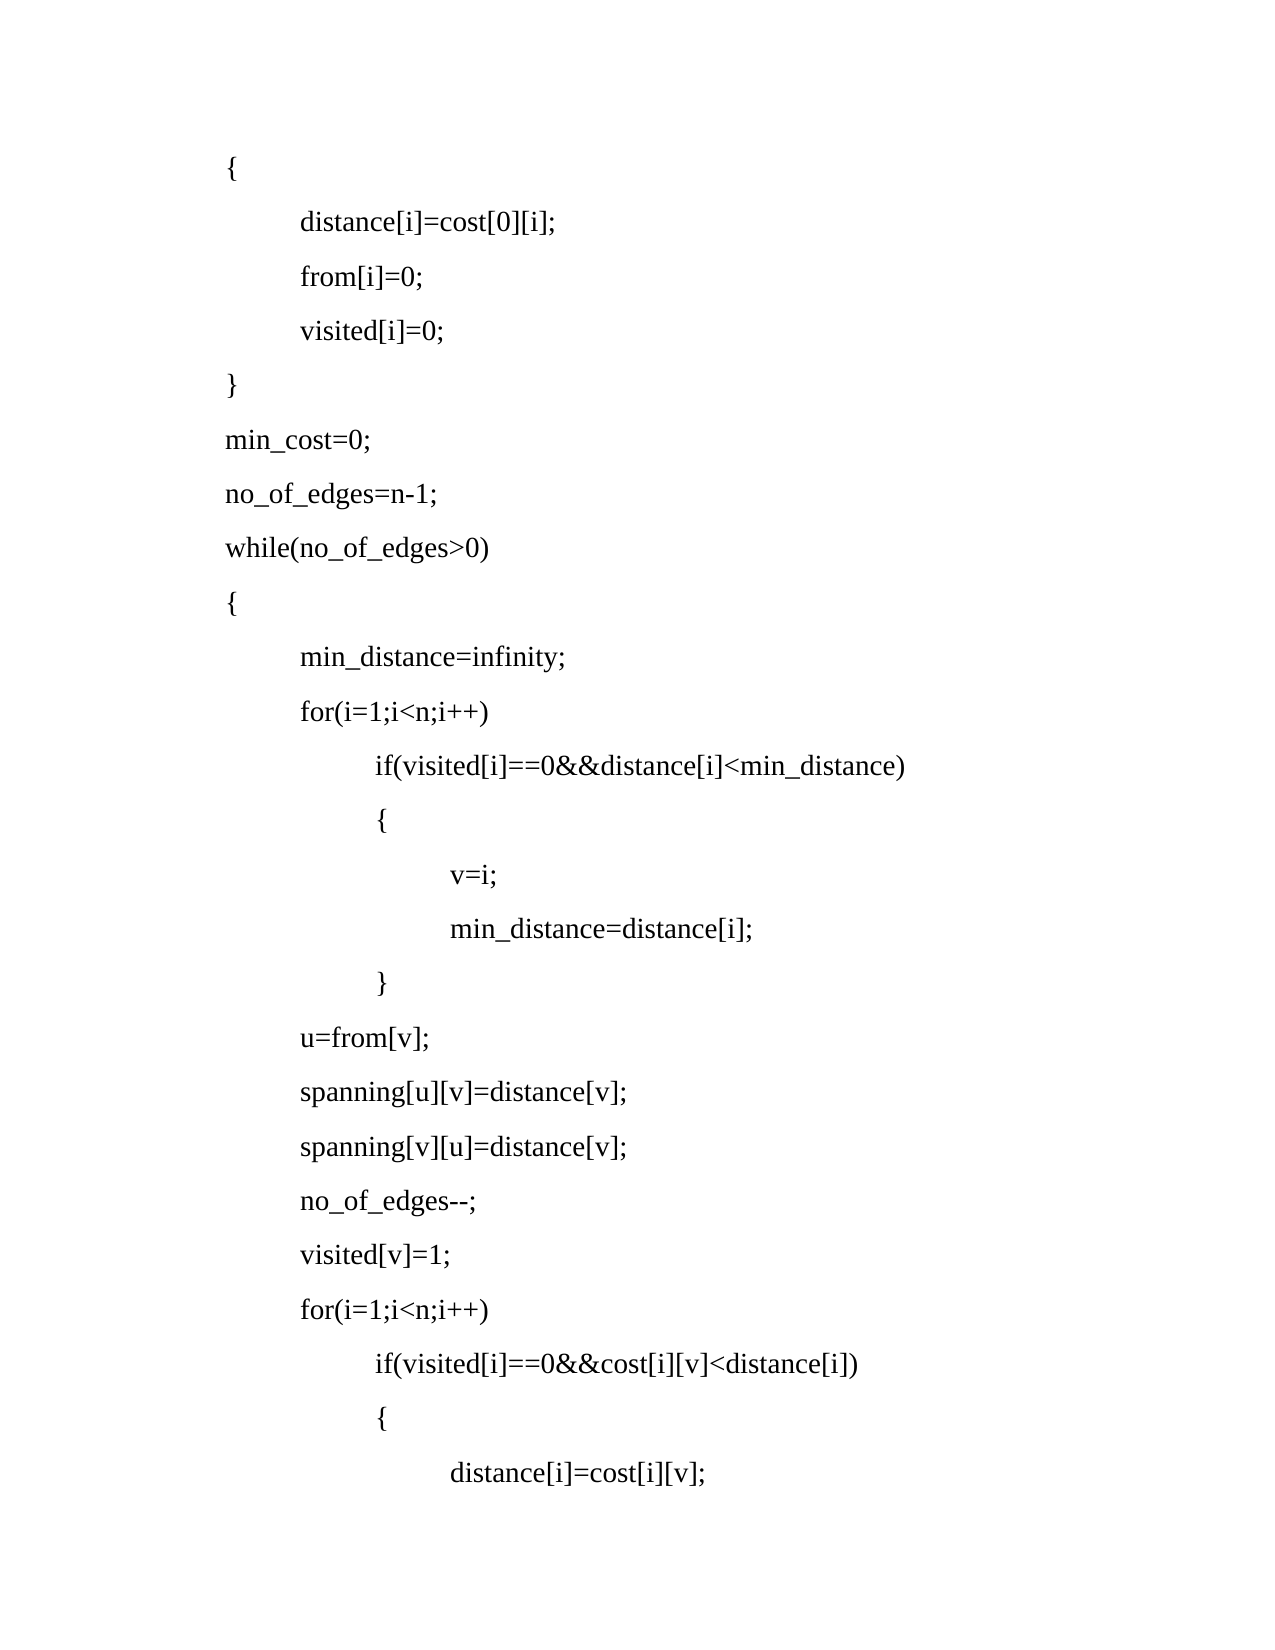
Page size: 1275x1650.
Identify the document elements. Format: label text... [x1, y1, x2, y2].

text { [150, 1401, 1125, 1434]
text distance[i]=cost[0][i]; [150, 204, 1125, 238]
text u=from[v]; [150, 1020, 1125, 1053]
text for(i=1;i<n;i++) [150, 694, 1125, 727]
text min_cost=0; [150, 422, 1125, 455]
text min_distance=distance[i]; [150, 911, 1125, 945]
text visited[v]=1; [150, 1237, 1125, 1271]
text for(i=1;i<n;i++) [150, 1292, 1125, 1325]
text spanning[u][v]=distance[v]; [150, 1074, 1125, 1108]
text spanning[v][u]=distance[v]; [150, 1129, 1125, 1162]
text no_of_edges=n-1; [150, 476, 1125, 510]
text while(no_of_edges>0) [150, 531, 1125, 564]
text visited[i]=0; [150, 313, 1125, 347]
text { [150, 150, 1125, 183]
text min_distance=infinity; [150, 639, 1125, 673]
text if(visited[i]==0&&cost[i][v]<distance[i]) [150, 1346, 1125, 1380]
text no_of_edges--; [150, 1183, 1125, 1217]
text from[i]=0; [150, 259, 1125, 292]
text } [150, 367, 1125, 401]
text if(visited[i]==0&&distance[i]<min_distance) [150, 748, 1125, 782]
text { [150, 585, 1125, 618]
text distance[i]=cost[i][v]; [150, 1455, 1125, 1488]
text v=i; [150, 857, 1125, 890]
text } [150, 966, 1125, 999]
text { [150, 802, 1125, 836]
